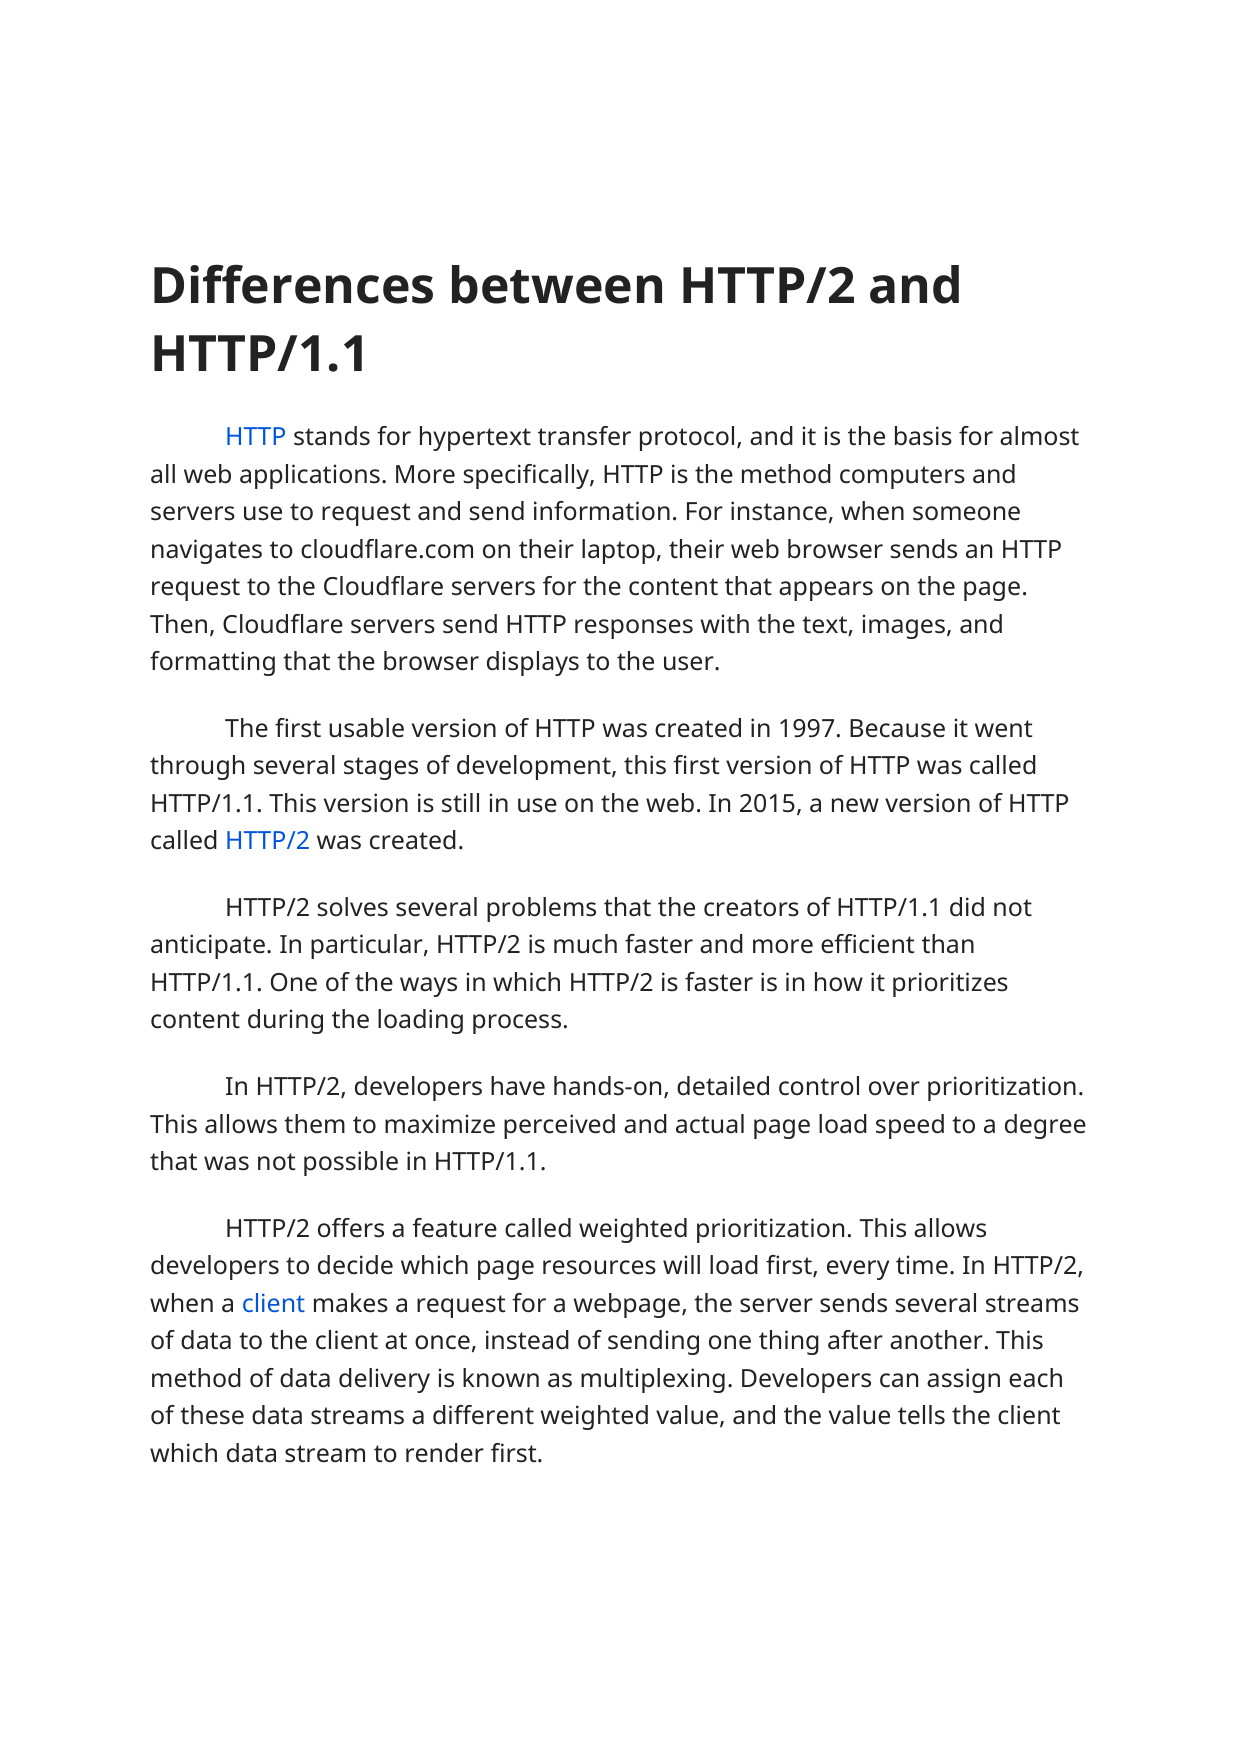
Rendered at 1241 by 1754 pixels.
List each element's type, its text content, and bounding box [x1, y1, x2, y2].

text The first usable version of HTTP was created in 1997. Because it went through several stages of development, this first version of HTTP was called HTTP/1.1. This version is still in use on the web. In 2015, a new version of HTTP called HTTP/2 was created. [150, 707, 1090, 857]
text HTTP stands for hypertext transfer protocol, and it is the basis for almost all web applications. More specifically, HTTP is the method computers and servers use to request and send information. For instance, when someone navigates to cloudflare.com on their laptop, their web browser sends an HTTP request to the Cloudflare servers for the content that appears on the page. Then, Cloudflare servers send HTTP responses with the text, images, and formatting that the browser displays to the user. [150, 415, 1090, 678]
text HTTP/2 solves several problems that the creators of HTTP/1.1 did not anticipate. In particular, HTTP/2 is much faster and more efficient than HTTP/1.1. One of the ways in which HTTP/2 is faster is in how it prioritizes content during the loading process. [150, 886, 1090, 1036]
text In HTTP/2, developers have hands-on, detailed control over prioritization. This allows them to maximize perceived and actual page load speed to a degree that was not possible in HTTP/1.1. [150, 1065, 1090, 1178]
subtitle Differences between HTTP/2 and HTTP/1.1 [150, 250, 1090, 386]
text HTTP/2 offers a feature called weighted prioritization. This allows developers to decide which page resources will load first, every time. In HTTP/2, when a client makes a request for a webpage, the server sends several streams of data to the client at once, instead of sending one thing after another. This method of data delivery is known as multiplexing. Developers can assign each of these data streams a different weighted value, and the value tells the client which data stream to render first. [150, 1207, 1090, 1469]
